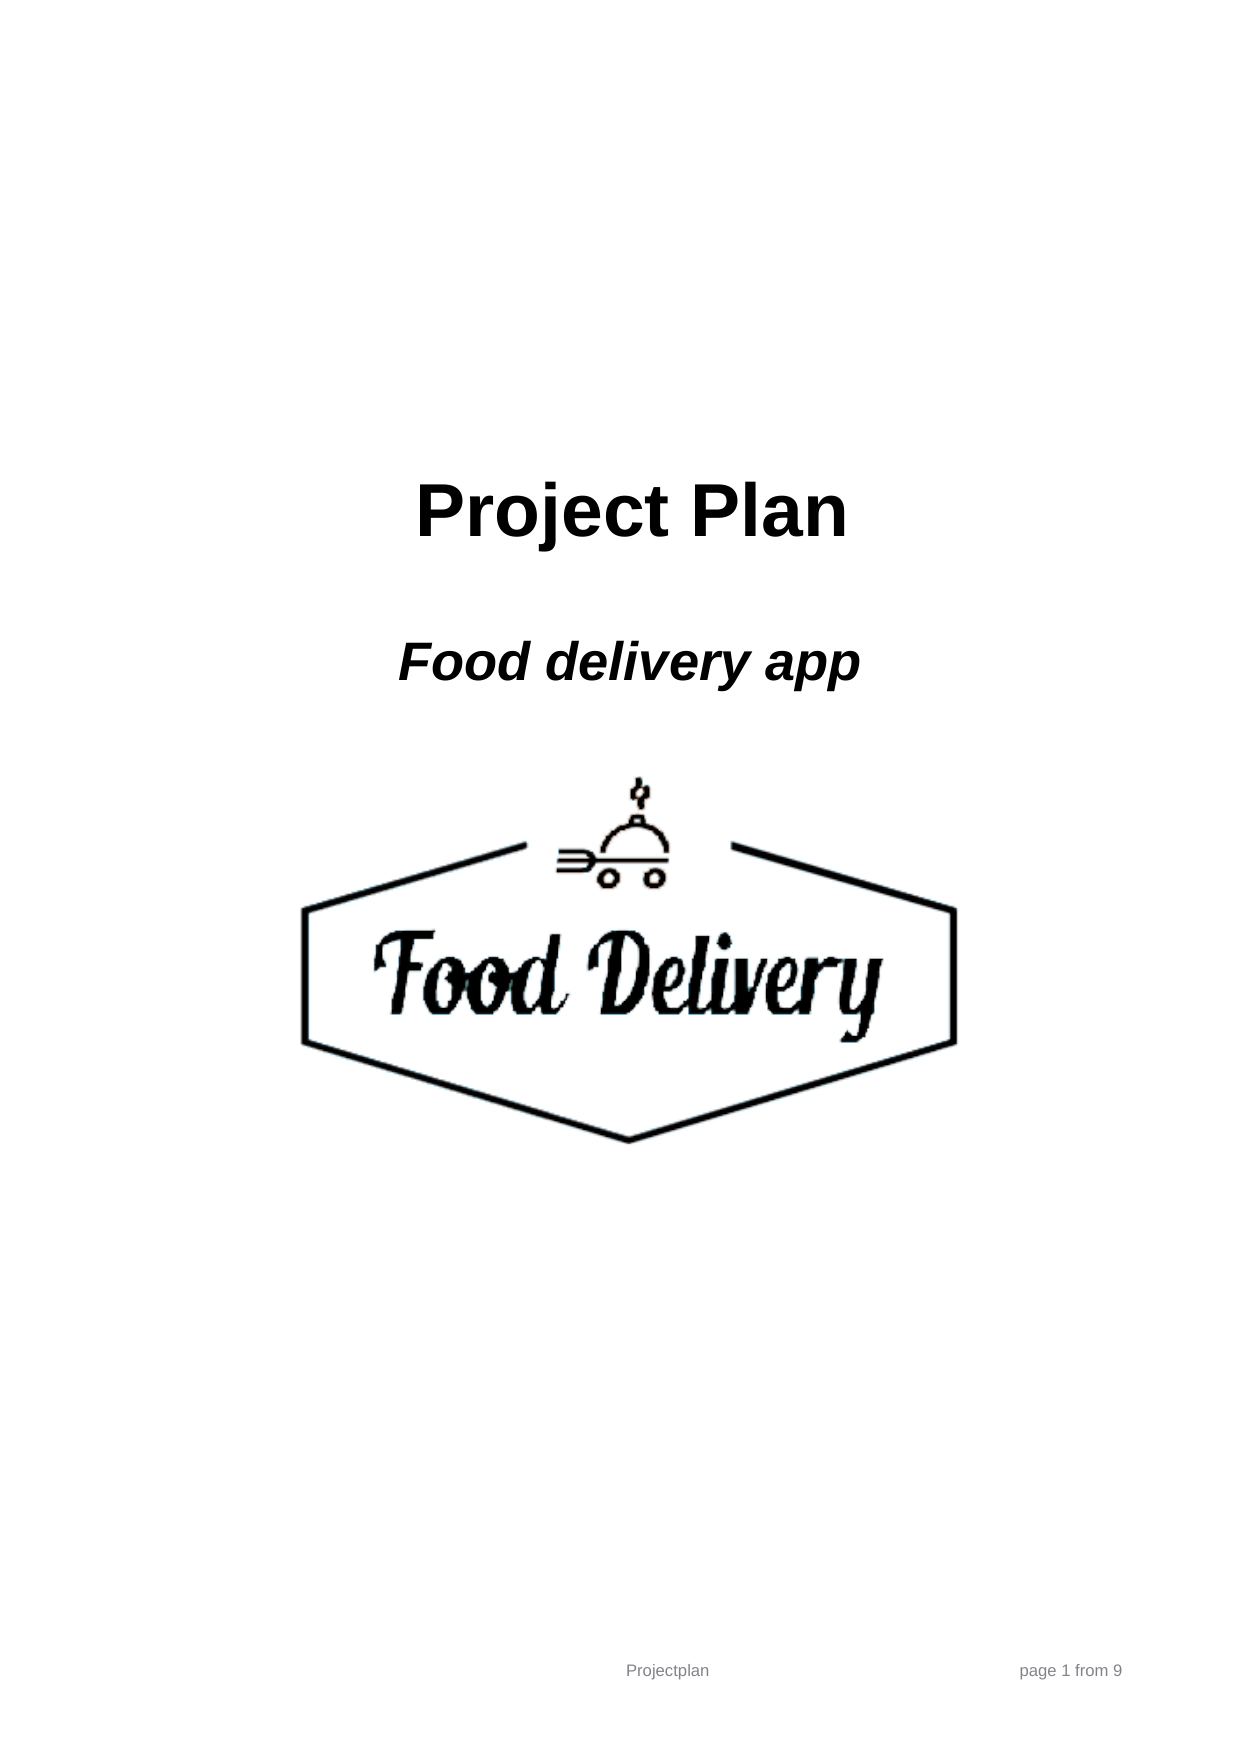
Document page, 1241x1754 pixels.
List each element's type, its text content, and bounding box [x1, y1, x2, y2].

picture [290, 773, 975, 1164]
text Food delivery app [148, 629, 1117, 692]
text Project Plan [148, 466, 1117, 553]
